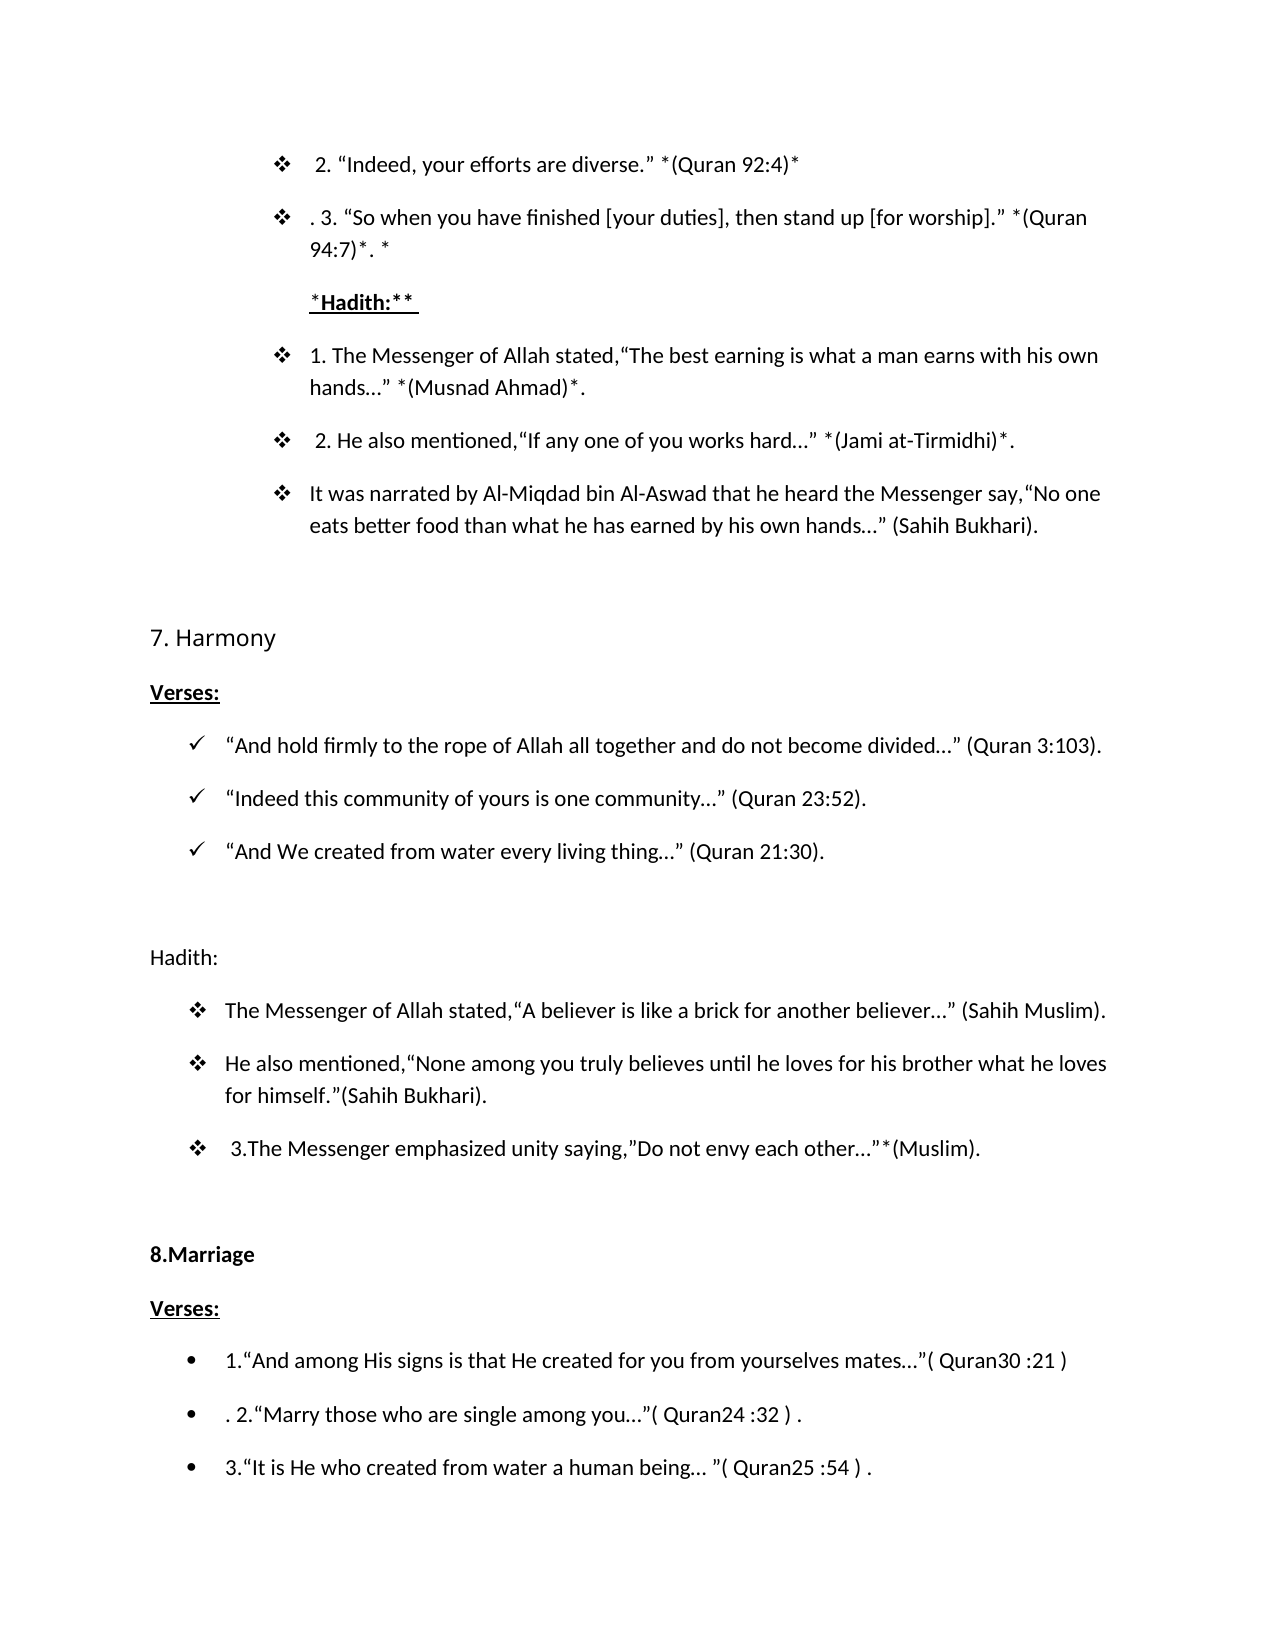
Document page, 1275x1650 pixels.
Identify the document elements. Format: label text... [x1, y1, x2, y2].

text 7. Harmony [150, 621, 1125, 653]
list 1. The Messenger of Allah stated,“The best earning is what a man earns with his own hands…” *(Musnad Ahmad)*. [272, 341, 1125, 401]
list “And We created from water every living thing…” (Quran 21:30). [187, 837, 1125, 865]
text Verses: [150, 1294, 1125, 1322]
list 1.“And among His signs is that He created for you from yourselves mates…”( Quran30 :21 ) [187, 1347, 1125, 1375]
list . 3. “So when you have finished [your duties], then stand up [for worship].” *(Quran 94:7)*. * [272, 203, 1125, 263]
list 2. He also mentioned,“If any one of you works hard…” *(Jami at-Tirmidhi)*. [272, 426, 1125, 454]
list “Indeed this community of yours is one community…” (Quran 23:52). [187, 784, 1125, 812]
list “And hold firmly to the rope of Allah all together and do not become divided…” (Quran 3:103). [187, 731, 1125, 759]
list . 2.“Marry those who are single among you…”( Quran24 :32 ) . [187, 1400, 1125, 1428]
list The Messenger of Allah stated,“A believer is like a brick for another believer…” (Sahih Muslim). [187, 996, 1125, 1024]
text 8.Marriage [150, 1241, 1125, 1269]
text Verses: [150, 678, 1125, 706]
list It was narrated by Al-Miqdad bin Al-Aswad that he heard the Messenger say,“No one eats better food than what he has earned by his own hands…” (Sahih Bukhari). [272, 479, 1125, 540]
text *Hadith:** [309, 288, 1125, 316]
list 3.“It is He who created from water a human being… ”( Quran25 :54 ) . [187, 1453, 1125, 1481]
list 2. “Indeed, your efforts are diverse.” *(Quran 92:4)* [272, 150, 1125, 178]
list He also mentioned,“None among you truly believes until he loves for his brother what he loves for himself.”(Sahih Bukhari). [187, 1049, 1125, 1109]
list 3.The Messenger emphasized unity saying,”Do not envy each other…”*(Muslim). [187, 1134, 1125, 1163]
text Hadith: [150, 943, 1125, 971]
